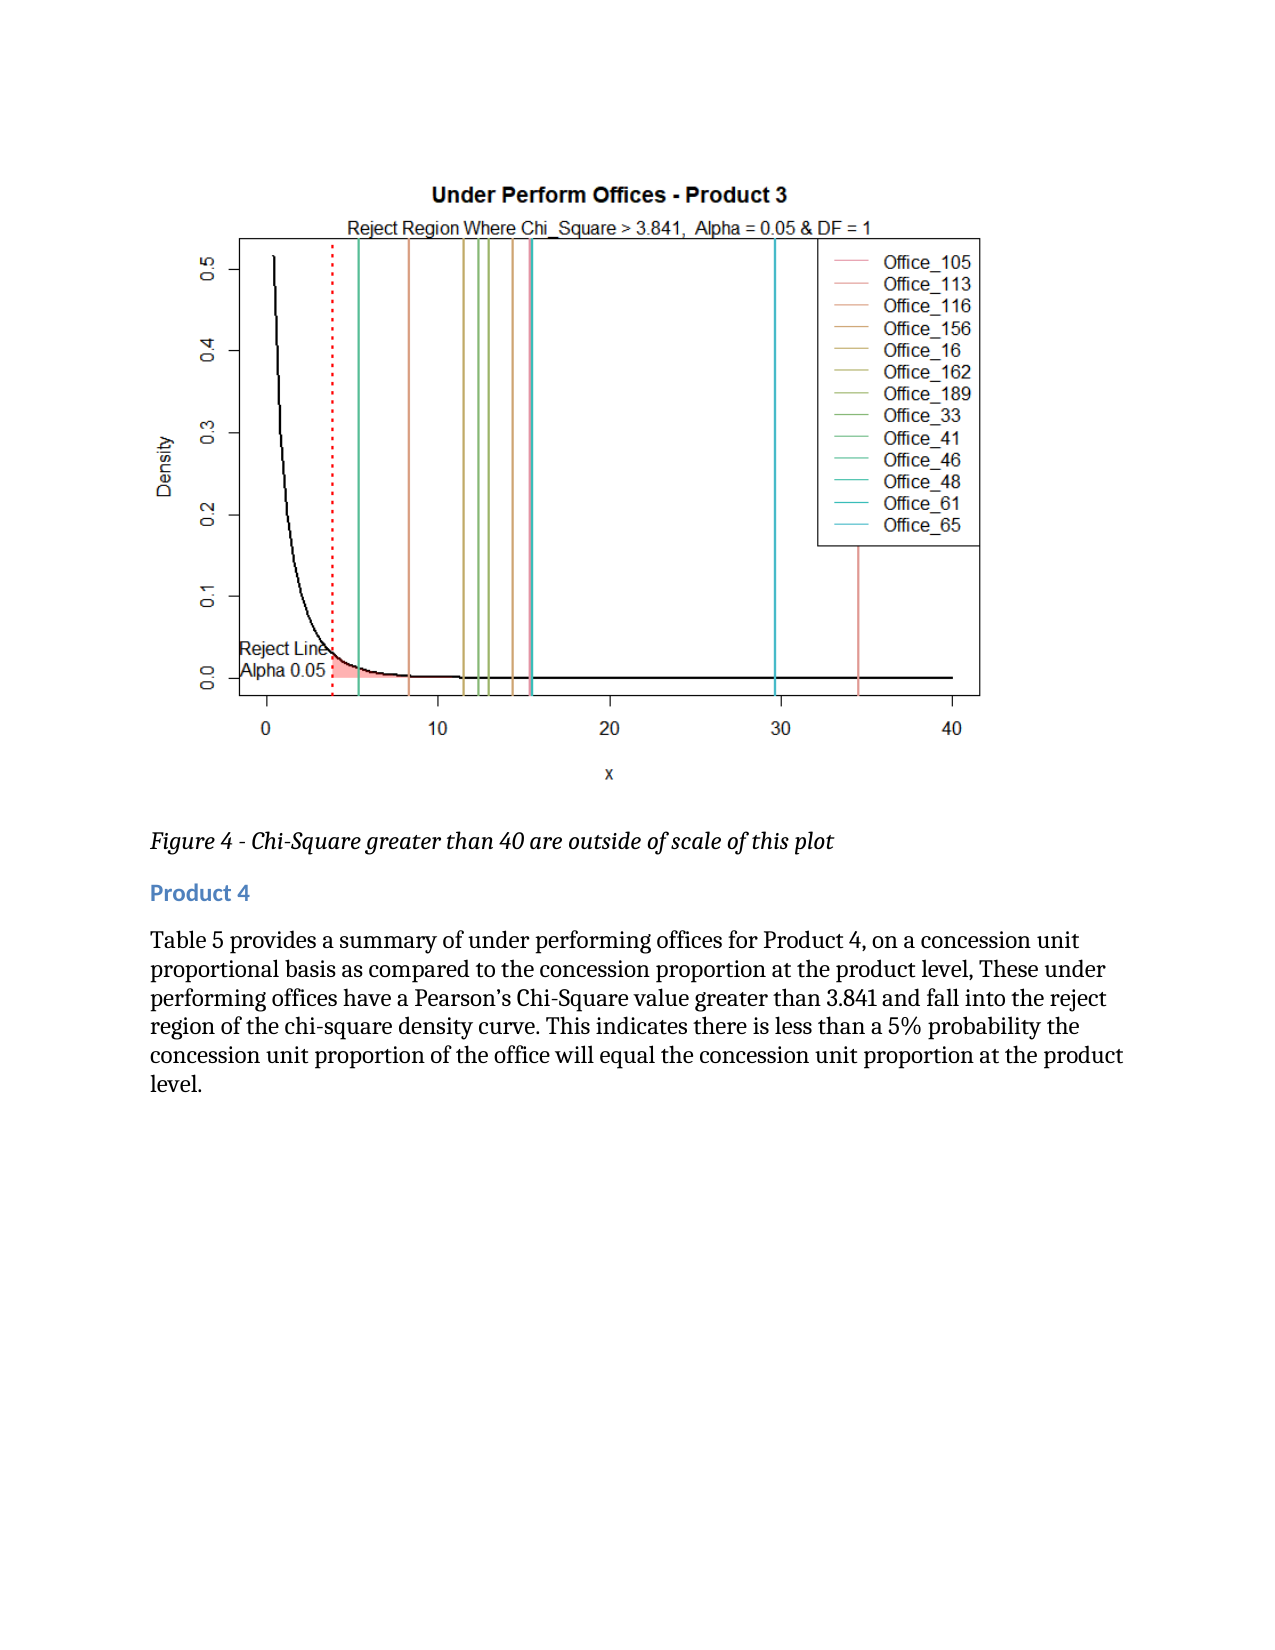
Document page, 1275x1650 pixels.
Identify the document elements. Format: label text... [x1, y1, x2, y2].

picture [150, 150, 1025, 807]
text Table 5 provides a summary of under performing offices for Product 4, on a concession unit proportional basis as compared to the concession proportion at the product level, These under performing offices have a Pearson’s Chi-Square value greater than 3.841 and fall into the reject region of the chi-square density curve. This indicates there is less than a 5% probability the concession unit proportion of the office will equal the concession unit proportion at the product level. [150, 926, 1125, 1098]
text Figure 4 - Chi-Square greater than 40 are outside of scale of this plot [150, 827, 1125, 856]
subtitle Product 4 [150, 877, 1125, 907]
